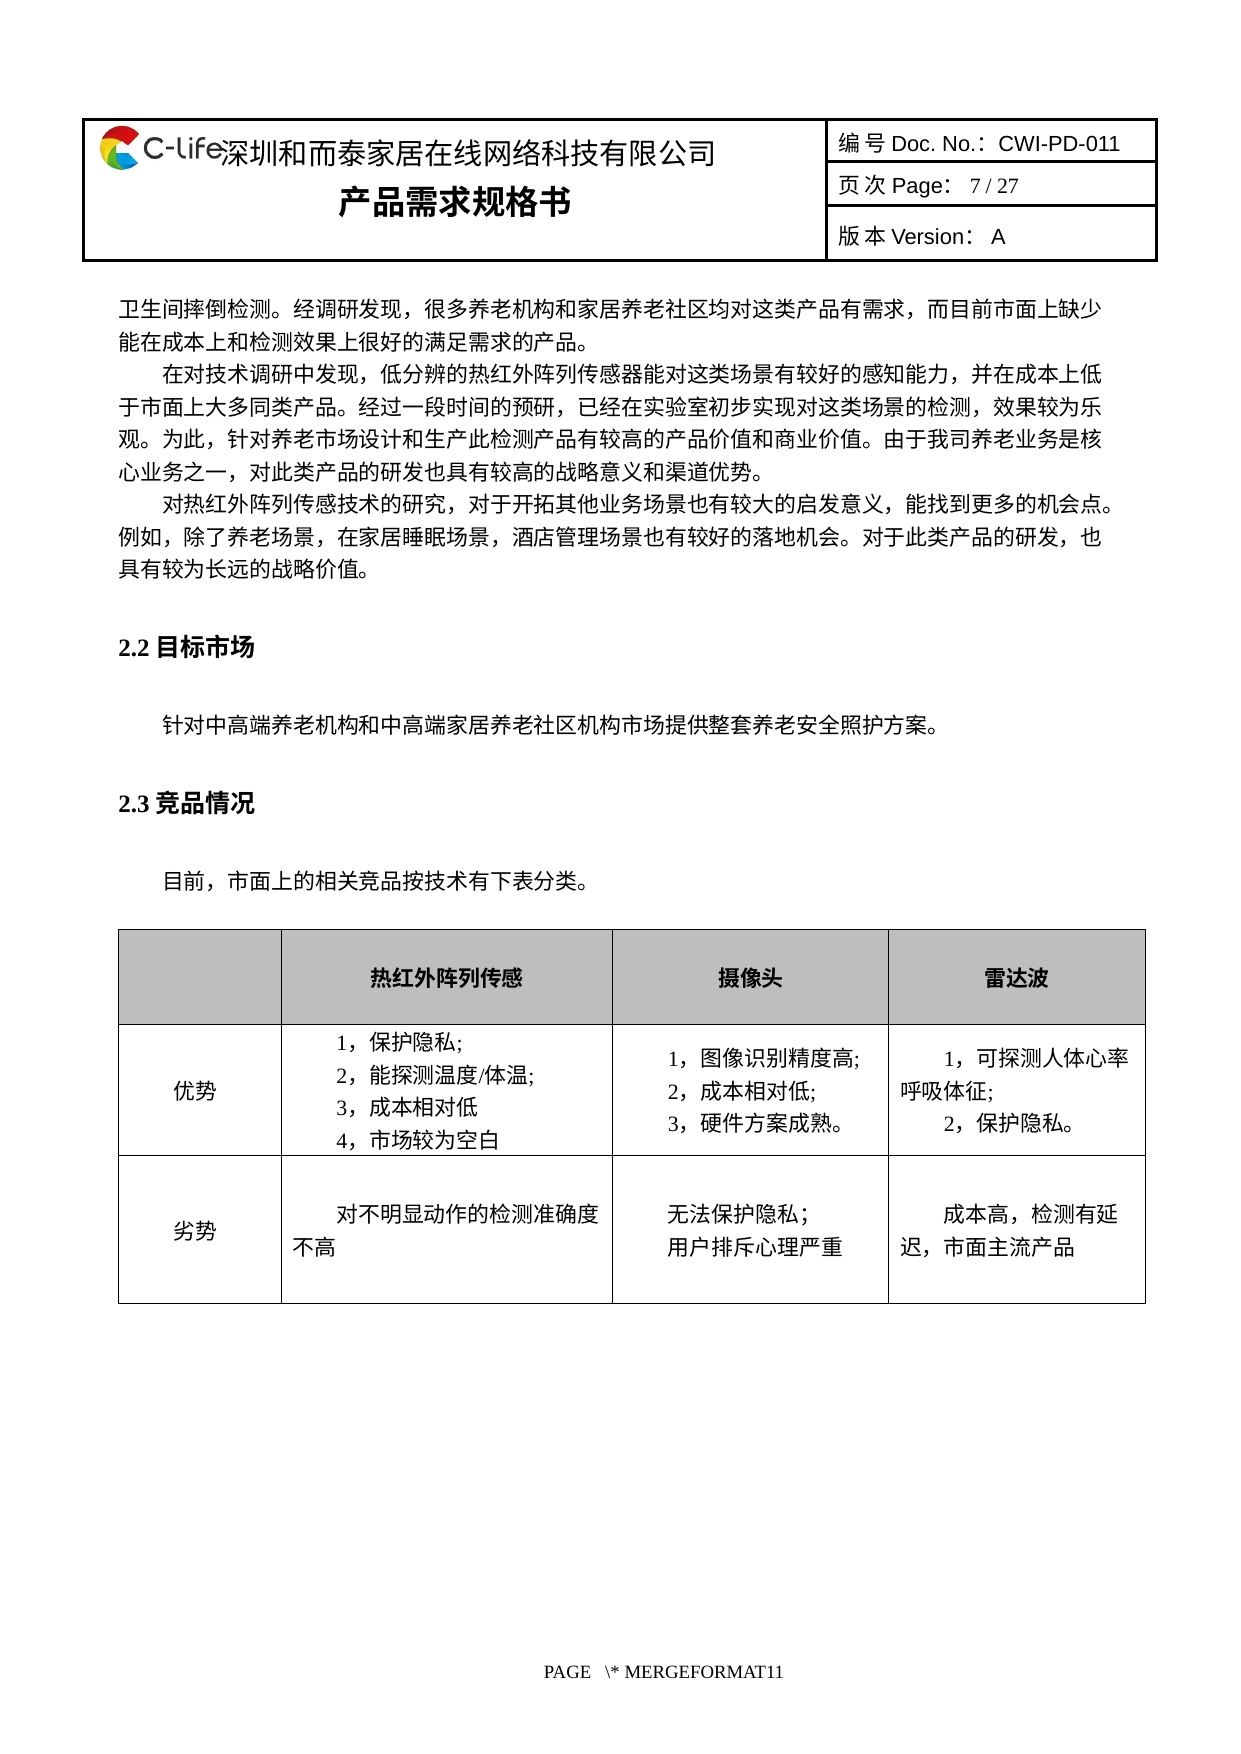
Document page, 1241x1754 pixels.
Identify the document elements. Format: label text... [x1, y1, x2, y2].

text 针对中高端养老机构和中高端家居养老社区机构市场提供整套养老安全照护方案。 [118, 708, 1122, 740]
text 目前，市面上的相关竞品按技术有下表分类。 [118, 863, 1122, 896]
table_header 雷达波 [889, 930, 1145, 1024]
subtitle 目标市场 [118, 613, 1122, 678]
table_cell 1，图像识别精度高; 2，成本相对低; 3，硬件方案成熟。 [613, 1025, 888, 1155]
table_cell 1，可探测人体心率呼吸体征; 2，保护隐私。 [889, 1025, 1145, 1155]
table_cell 1，保护隐私; 2，能探测温度/体温; 3，成本相对低 4，市场较为空白 [282, 1025, 612, 1155]
text 对热红外阵列传感技术的研究，对于开拓其他业务场景也有较大的启发意义，能找到更多的机会点。例如，除了养老场景，在家居睡眠场景，酒店管理场景也有较好的落地机会。对于此类产品的研发，也具有较为长远的战略价值。 [118, 487, 1122, 584]
table_cell 劣势 [119, 1156, 281, 1303]
table_cell 无法保护隐私； 用户排斥心理严重 [613, 1156, 888, 1303]
table_cell 对不明显动作的检测准确度不高 [282, 1156, 612, 1303]
subtitle 竞品情况 [118, 769, 1122, 834]
table_header 摄像头 [613, 930, 888, 1024]
table_cell 成本高，检测有延迟，市面主流产品 [889, 1156, 1145, 1303]
table_header [119, 930, 281, 1024]
picture [89, 121, 232, 178]
table_cell 优势 [119, 1025, 281, 1155]
text 在对技术调研中发现，低分辨的热红外阵列传感器能对这类场景有较好的感知能力，并在成本上低于市面上大多同类产品。经过一段时间的预研，已经在实验室初步实现对这类场景的检测，效果较为乐观。为此，针对养老市场设计和生产此检测产品有较高的产品价值和商业价值。由于我司养老业务是核心业务之一，对此类产品的研发也具有较高的战略意义和渠道优势。 [118, 357, 1122, 487]
table_header 热红外阵列传感 [282, 930, 612, 1024]
